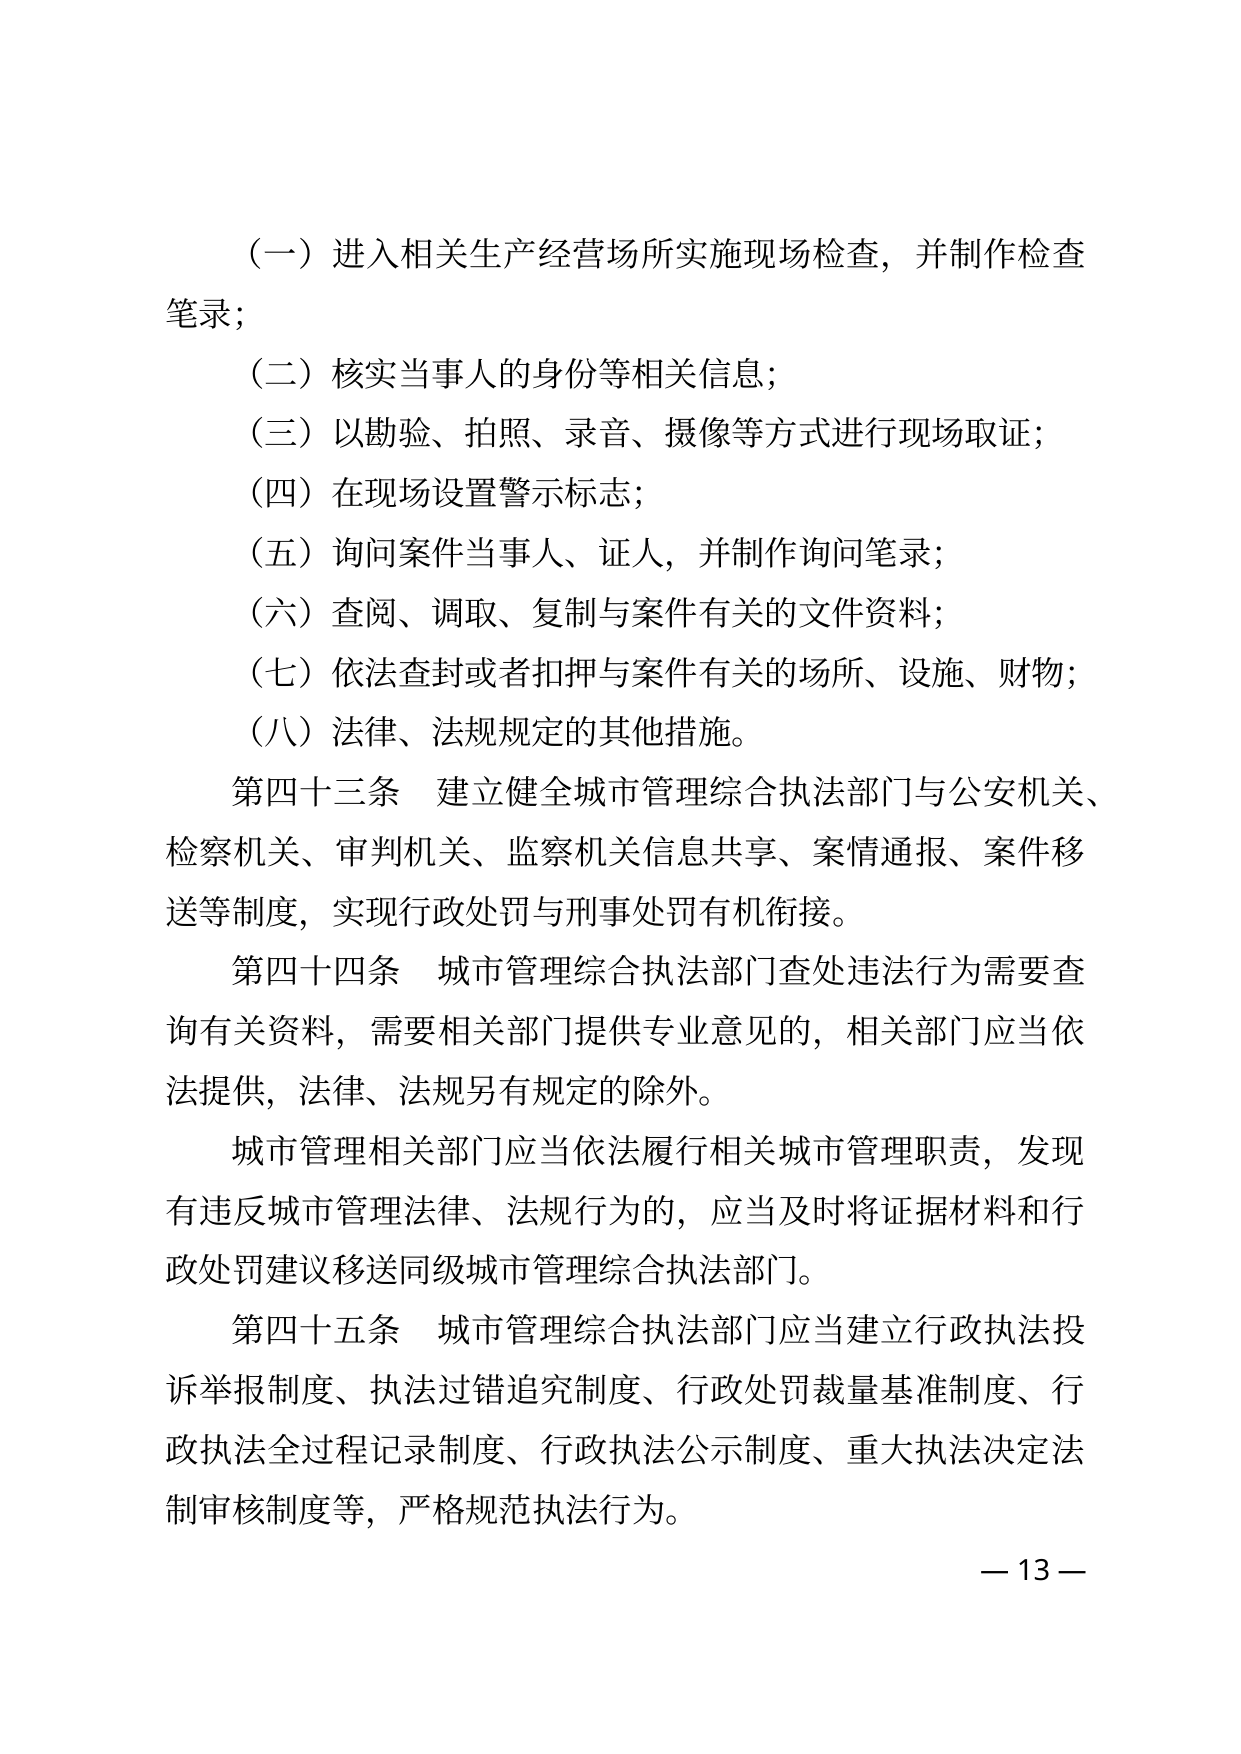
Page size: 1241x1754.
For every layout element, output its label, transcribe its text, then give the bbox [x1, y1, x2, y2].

text 城市管理相关部门应当依法履行相关城市管理职责，发现有违反城市管理法律、法规行为的，应当及时将证据材料和行政处罚建议移送同级城市管理综合执法部门。 [165, 1115, 1087, 1295]
text （二）核实当事人的身份等相关信息； [165, 338, 1087, 398]
text （五）询问案件当事人、证人，并制作询问笔录； [165, 517, 1087, 577]
text （七）依法查封或者扣押与案件有关的场所、设施、财物； [165, 637, 1087, 697]
text （一）进入相关生产经营场所实施现场检查，并制作检查笔录； [165, 218, 1087, 338]
text 第四十五条 城市管理综合执法部门应当建立行政执法投诉举报制度、执法过错追究制度、行政处罚裁量基准制度、行政执法全过程记录制度、行政执法公示制度、重大执法决定法制审核制度等，严格规范执法行为。 [165, 1295, 1087, 1534]
text （八）法律、法规规定的其他措施。 [165, 697, 1087, 757]
text （四）在现场设置警示标志； [165, 458, 1087, 517]
text （三）以勘验、拍照、录音、摄像等方式进行现场取证； [165, 398, 1087, 458]
text 第四十四条 城市管理综合执法部门查处违法行为需要查询有关资料，需要相关部门提供专业意见的，相关部门应当依法提供，法律、法规另有规定的除外。 [165, 936, 1087, 1115]
text 第四十三条 建立健全城市管理综合执法部门与公安机关、检察机关、审判机关、监察机关信息共享、案情通报、案件移送等制度，实现行政处罚与刑事处罚有机衔接。 [165, 757, 1087, 936]
text （六）查阅、调取、复制与案件有关的文件资料； [165, 577, 1087, 637]
